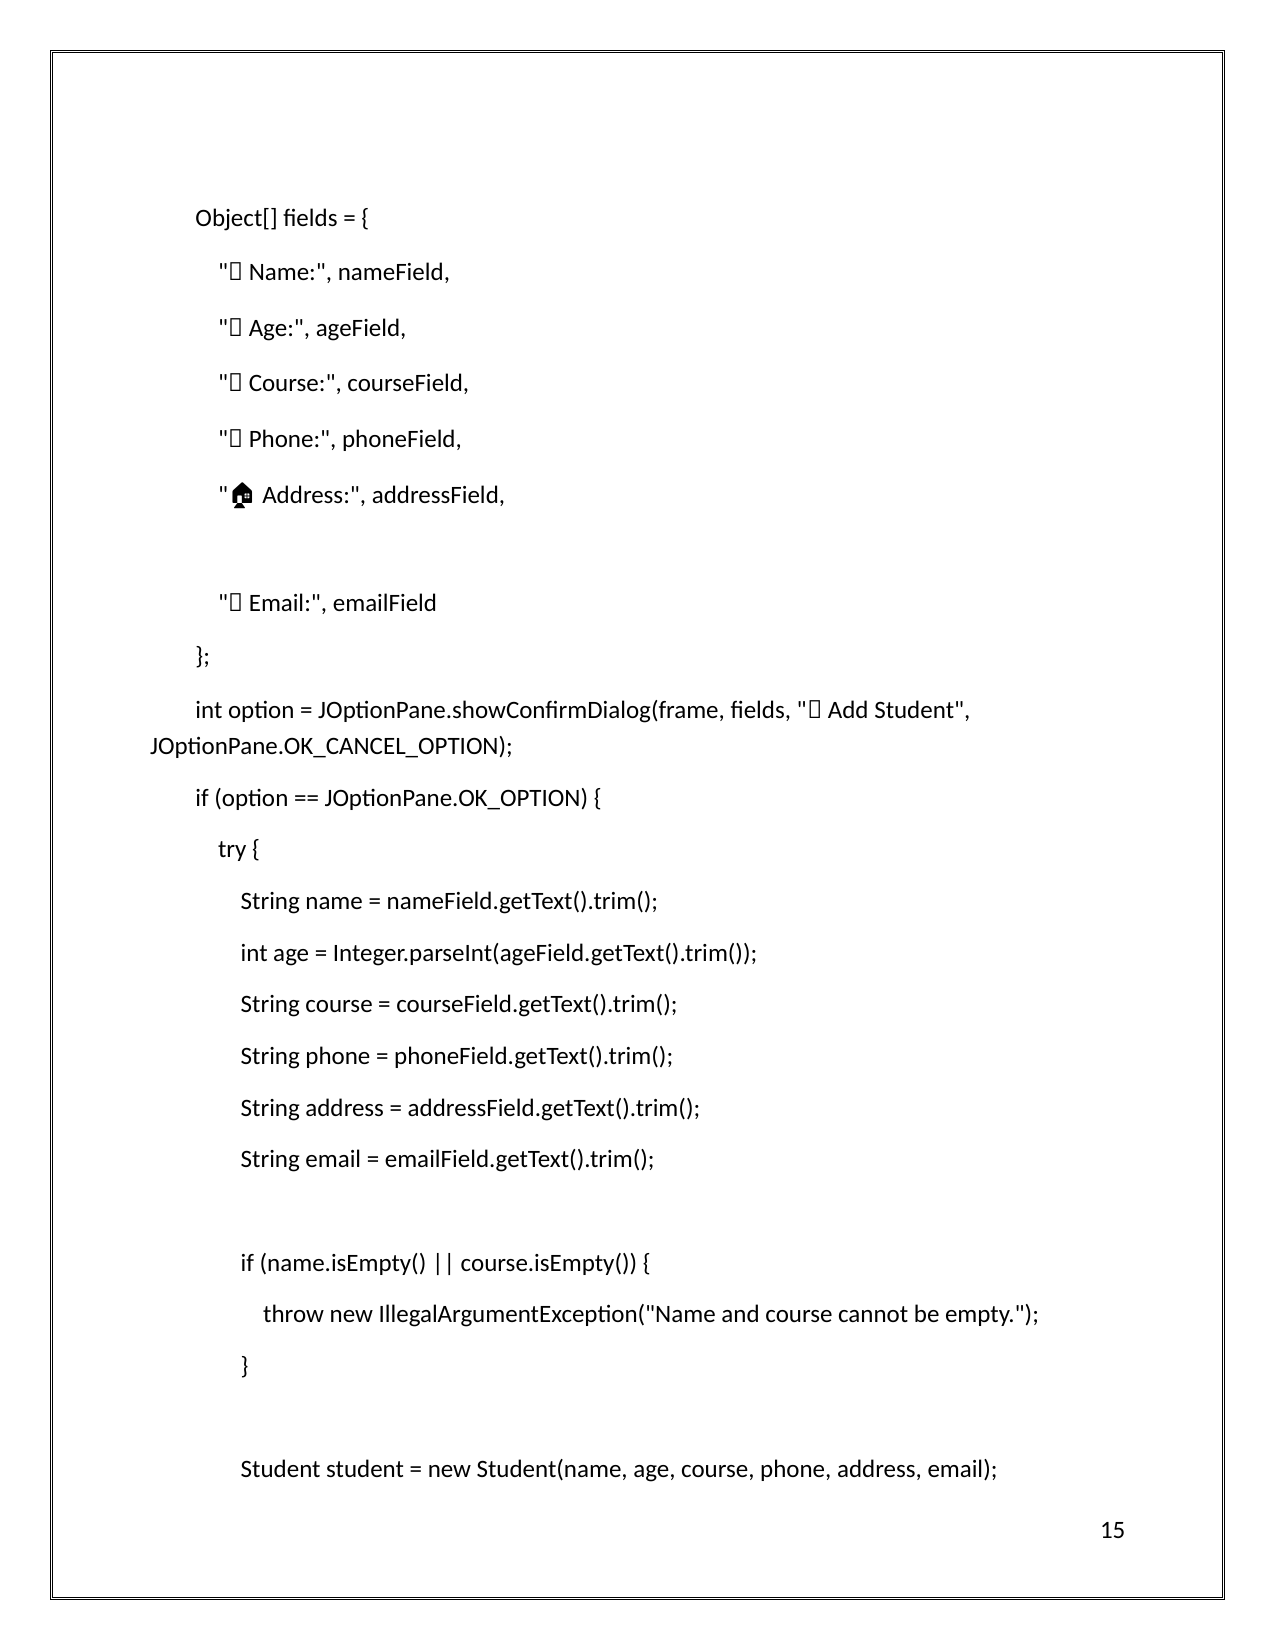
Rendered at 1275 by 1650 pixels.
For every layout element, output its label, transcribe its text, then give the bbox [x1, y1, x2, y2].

text Student student = new Student(name, age, course, phone, address, email); [150, 1453, 1125, 1484]
text String address = addressField.getText().trim(); [150, 1092, 1125, 1122]
text int option = JOptionPane.showConfirmDialog(frame, fields, "➕ Add Student", JOptionPane.OK_CANCEL_OPTION); [150, 692, 1125, 761]
text }; [150, 640, 1125, 671]
text "🎂 Age:", ageField, [150, 309, 1125, 343]
text "🏠 Address:", addressField, [150, 477, 1125, 511]
text String email = emailField.getText().trim(); [150, 1143, 1125, 1174]
text String name = nameField.getText().trim(); [150, 885, 1125, 916]
text Object[] fields = { [150, 202, 1125, 232]
text } [150, 1350, 1125, 1381]
text if (name.isEmpty() || course.isEmpty()) { [150, 1247, 1125, 1277]
text "📧 Email:", emailField [150, 584, 1125, 618]
text "📖 Course:", courseField, [150, 365, 1125, 399]
text "📞 Phone:", phoneField, [150, 421, 1125, 455]
text throw new IllegalArgumentException("Name and course cannot be empty."); [150, 1298, 1125, 1329]
text try { [150, 833, 1125, 864]
text String course = courseField.getText().trim(); [150, 988, 1125, 1019]
text int age = Integer.parseInt(ageField.getText().trim()); [150, 937, 1125, 967]
text String phone = phoneField.getText().trim(); [150, 1040, 1125, 1071]
text if (option == JOptionPane.OK_OPTION) { [150, 782, 1125, 812]
text "👤 Name:", nameField, [150, 253, 1125, 287]
